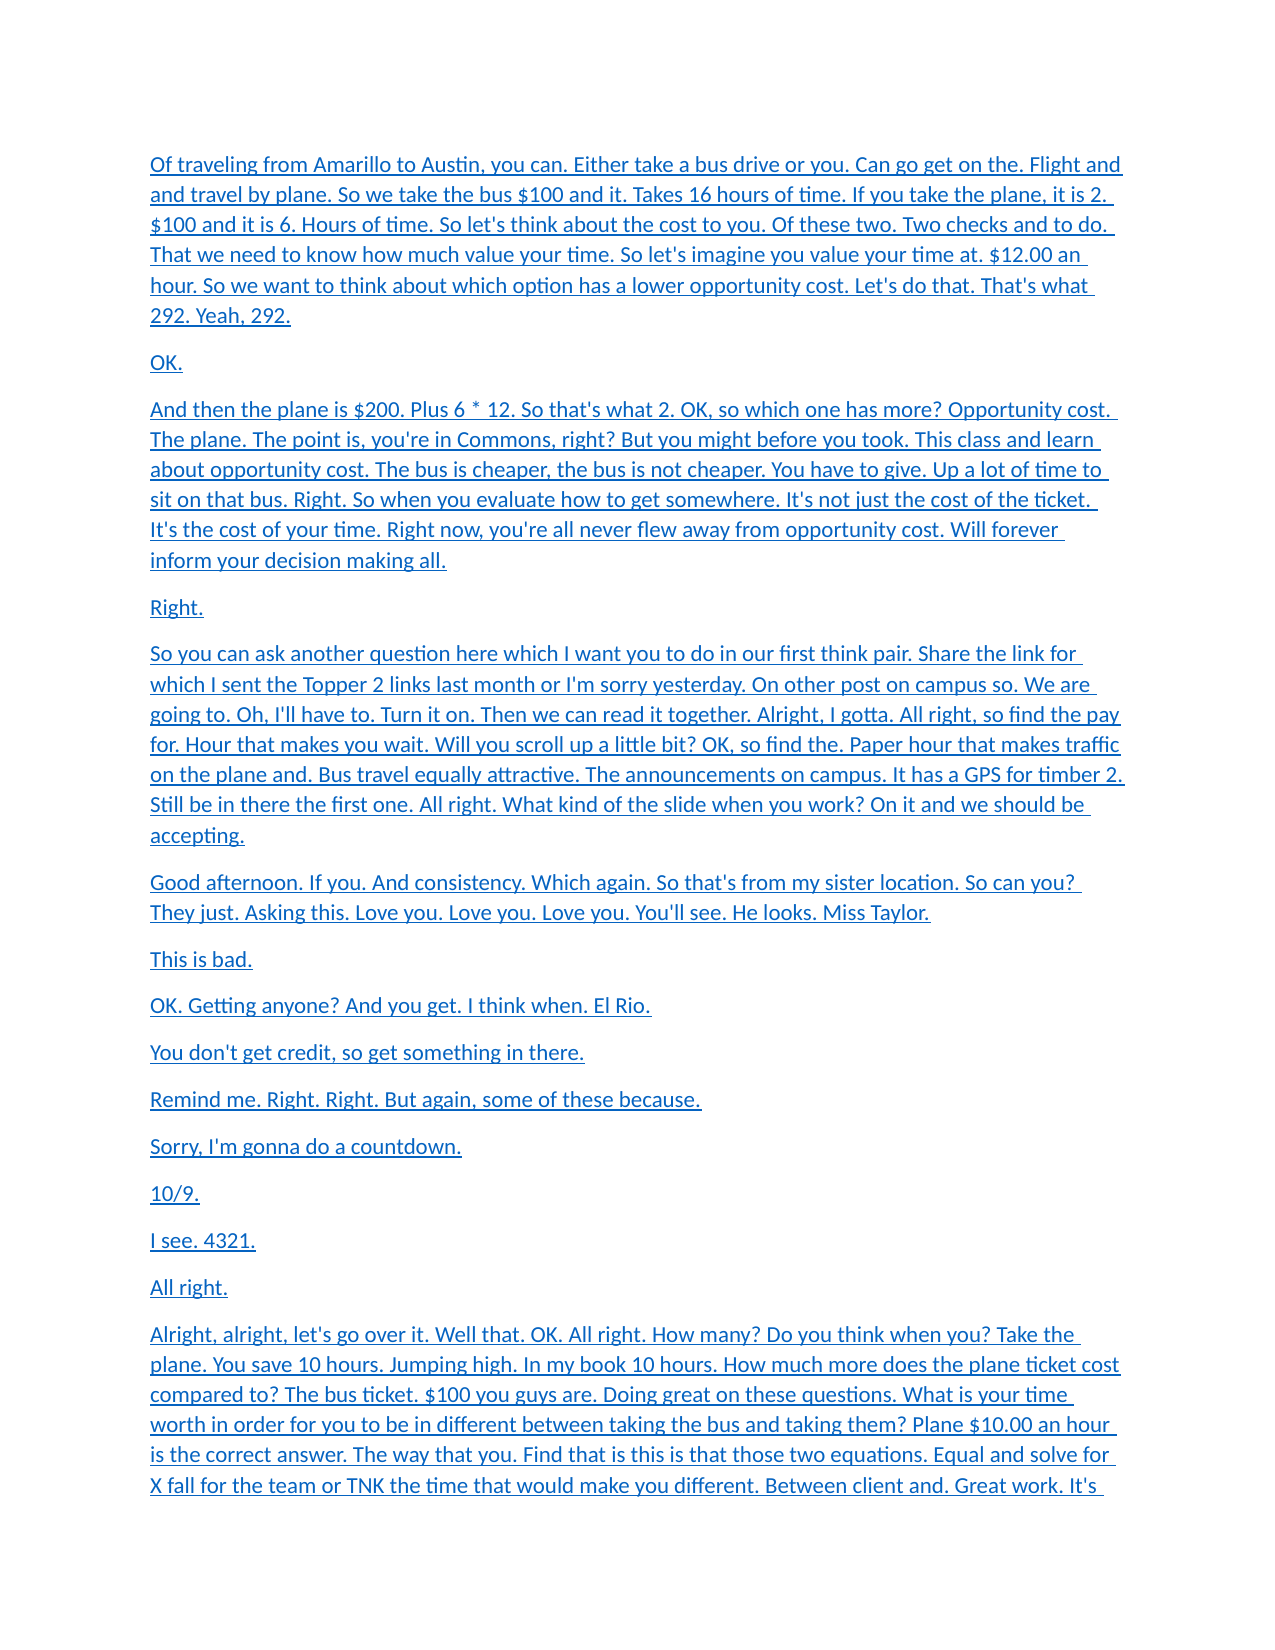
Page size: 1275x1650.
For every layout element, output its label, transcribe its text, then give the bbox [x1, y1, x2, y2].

text Sorry, I'm gonna do a countdown. [150, 1132, 1125, 1160]
text 10/9. [150, 1179, 1125, 1207]
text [150, 150, 1125, 329]
text So you can ask another question here which I want you to do in our first think pair. Share the link for which I sent the Topper 2 links last month or I'm sorry yesterday. On other post on campus so. We are going to. Oh, I'll have to. Turn it on. Then we can read it together. Alright, I gotta. All right, so find the pay for. Hour that makes you wait. Will you scroll up a little bit? OK, so find the. Paper hour that makes traffic on the plane and. Bus travel equally attractive. The announcements on campus. It has a GPS for timber 2. Still be in there the first one. All right. What kind of the slide when you work? On it and we should be accepting. [150, 786, 1125, 849]
text You don't get credit, so get something in there. [150, 1038, 1125, 1067]
text Remind me. Right. Right. But again, some of these because. [150, 1085, 1125, 1113]
text So you can ask another question here which I want you to do in our first think pair. Share the link for which I sent the Topper 2 links last month or I'm sorry yesterday. On other post on campus so. We are going to. Oh, I'll have to. Turn it on. Then we can read it together. Alright, I gotta. All right, so find the pay for. Hour that makes you wait. Will you scroll up a little bit? OK, so find the. Paper hour that makes traffic on the plane and. Bus travel equally attractive. The announcements on campus. It has a GPS for timber 2. Still be in there the first one. All right. What kind of the slide when you work? On it and we should be accepting. [150, 639, 1125, 784]
text And then the plane is $200. Plus 6 * 12. So that's what 2. OK, so which one has more? Opportunity cost. The plane. The point is, you're in Commons, right? But you might before you took. This class and learn about opportunity cost. The bus is cheaper, the bus is not cheaper. You have to give. Up a lot of time to sit on that bus. Right. So when you evaluate how to get somewhere. It's not just the cost of the ticket. It's the cost of your time. Right now, you're all never flew away from opportunity cost. Will forever inform your decision making all. [150, 395, 1125, 574]
text All right. [150, 1273, 1125, 1301]
text OK. [150, 348, 1125, 376]
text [150, 1320, 1125, 1499]
text OK. Getting anyone? And you get. I think when. El Rio. [150, 992, 1125, 1020]
text Right. [150, 593, 1125, 621]
text This is bad. [150, 945, 1125, 973]
text I see. 4321. [150, 1226, 1125, 1254]
text Good afternoon. If you. And consistency. Which again. So that's from my sister location. So can you? They just. Asking this. Love you. Love you. Love you. You'll see. He looks. Miss Taylor. [150, 868, 1125, 926]
